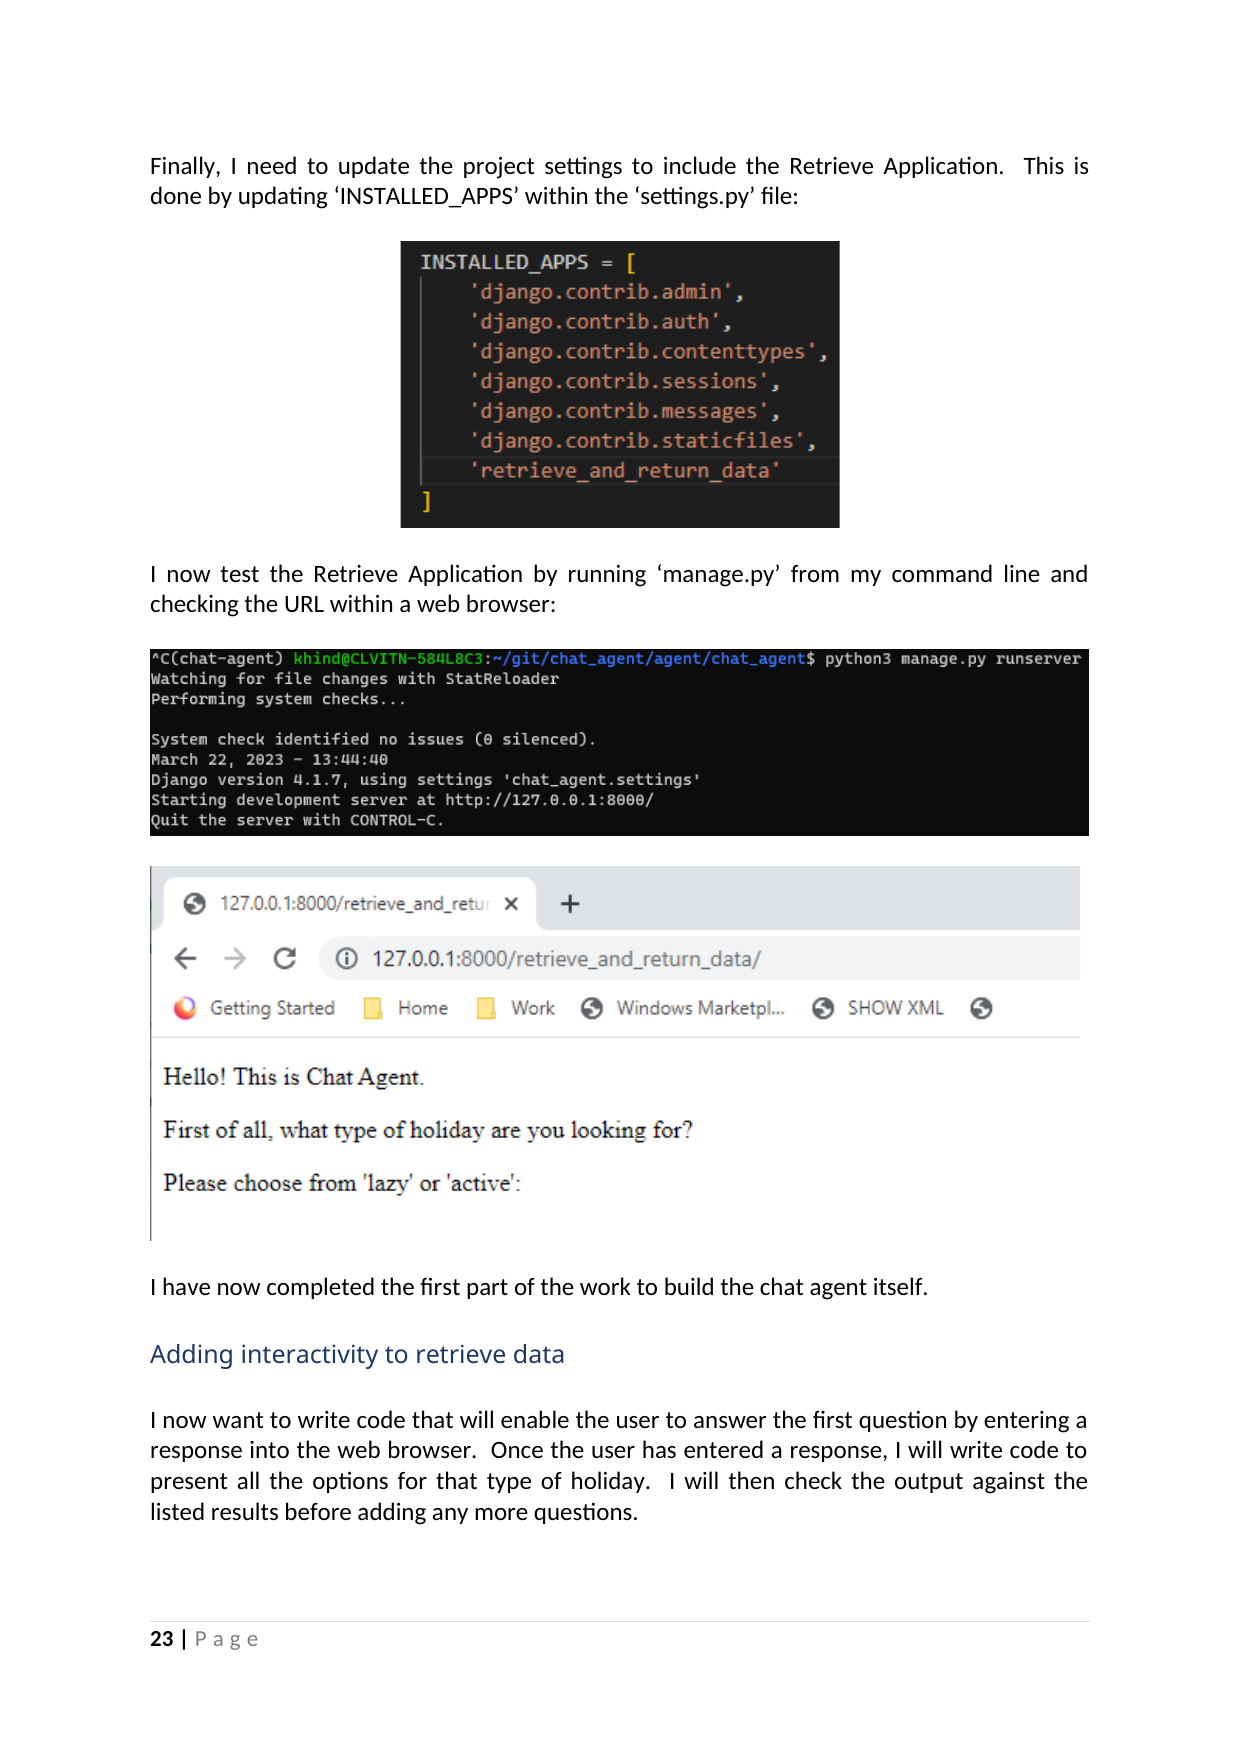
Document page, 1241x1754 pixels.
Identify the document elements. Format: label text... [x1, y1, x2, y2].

text Finally, I need to update the project settings to include the Retrieve Application. This is done by updating ‘INSTALLED_APPS’ within the ‘settings.py’ file: [150, 150, 1090, 211]
picture [150, 649, 1089, 836]
text I now test the Retrieve Application by running ‘manage.py’ from my command line and checking the URL within a web browser: [150, 558, 1090, 619]
text I now want to write code that will enable the user to answer the first question by entering a response into the web browser. Once the user has entered a response, I will write code to present all the options for that type of holiday. I will then check the output against the listed results before adding any more questions. [150, 1404, 1090, 1526]
subtitle Adding interactivity to retrieve data [150, 1337, 1090, 1371]
picture [150, 866, 1080, 1241]
picture [400, 241, 840, 528]
text I have now completed the first part of the work to build the chat agent itself. [150, 1272, 1090, 1302]
